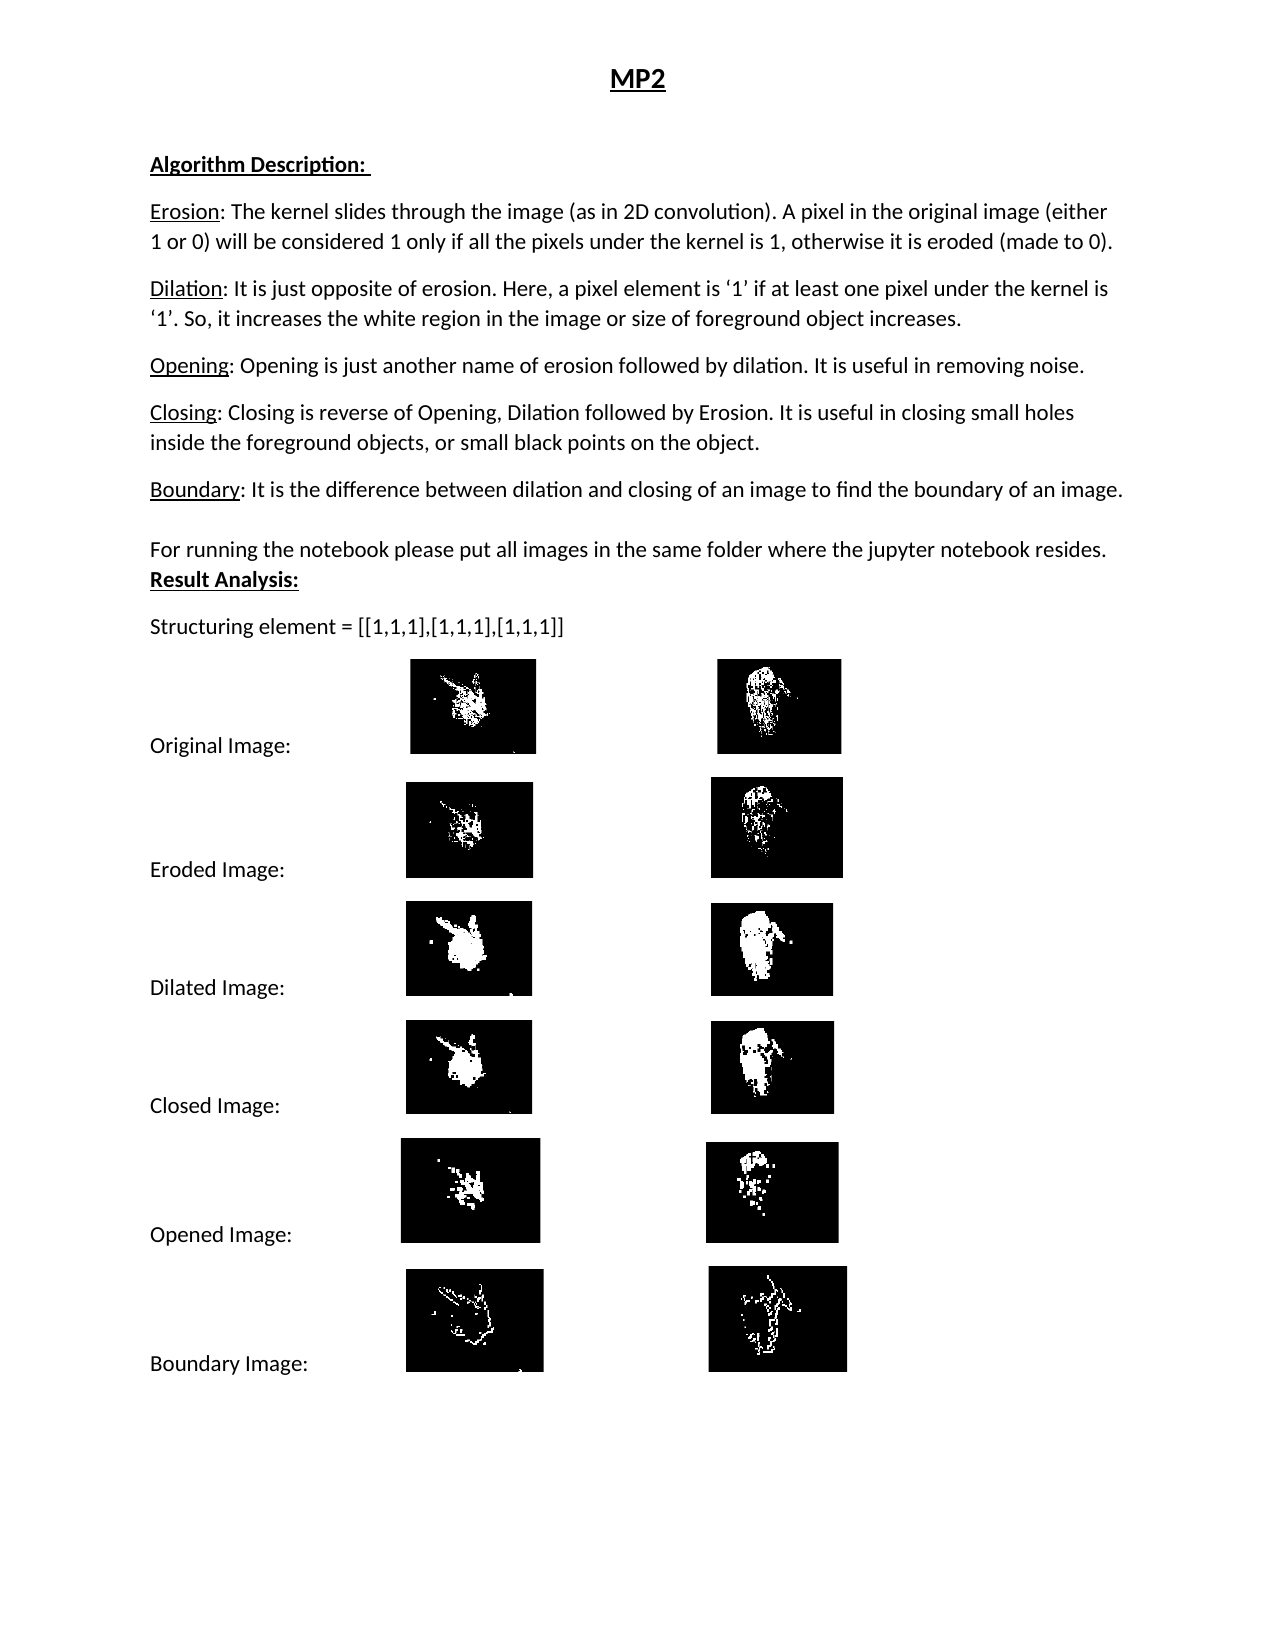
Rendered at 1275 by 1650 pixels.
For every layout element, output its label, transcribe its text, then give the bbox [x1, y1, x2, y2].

text Closing: Closing is reverse of Opening, Dilation followed by Erosion. It is useful in closing small holes inside the foreground objects, or small black points on the object. [150, 398, 1125, 456]
picture [711, 903, 834, 996]
text Opening: Opening is just another name of erosion followed by dilation. It is useful in removing noise. [150, 351, 1125, 379]
text Erosion: The kernel slides through the image (as in 2D convolution). A pixel in the original image (either 1 or 0) will be considered 1 only if all the pixels under the kernel is 1, otherwise it is eroded (made to 0). [150, 197, 1125, 255]
text Eroded Image: [150, 778, 1125, 883]
text Result Analysis: [150, 566, 1125, 594]
text Boundary: It is the difference between dilation and closing of an image to find the boundary of an image. [150, 475, 1125, 503]
text Dilated Image: [150, 902, 1125, 1001]
picture [706, 1142, 839, 1243]
text Dilation: It is just opposite of erosion. Here, a pixel element is ‘1’ if at least one pixel under the kernel is ‘1’. So, it increases the white region in the image or size of foreground object increases. [150, 274, 1125, 332]
text For running the notebook please put all images in the same folder where the jupyter notebook resides. [150, 535, 1125, 563]
picture [406, 1020, 533, 1114]
picture [711, 777, 843, 878]
picture [400, 1138, 541, 1243]
text Closed Image: [150, 1020, 1125, 1119]
text Algorithm Description: [150, 150, 1125, 178]
picture [711, 1021, 835, 1114]
picture [708, 1266, 848, 1372]
picture [717, 659, 842, 754]
picture [406, 901, 533, 996]
text Structuring element = [[1,1,1],[1,1,1],[1,1,1]] [150, 612, 1125, 641]
picture [406, 1269, 544, 1372]
picture [410, 659, 537, 754]
text Original Image: [150, 659, 1125, 759]
picture [406, 782, 534, 878]
